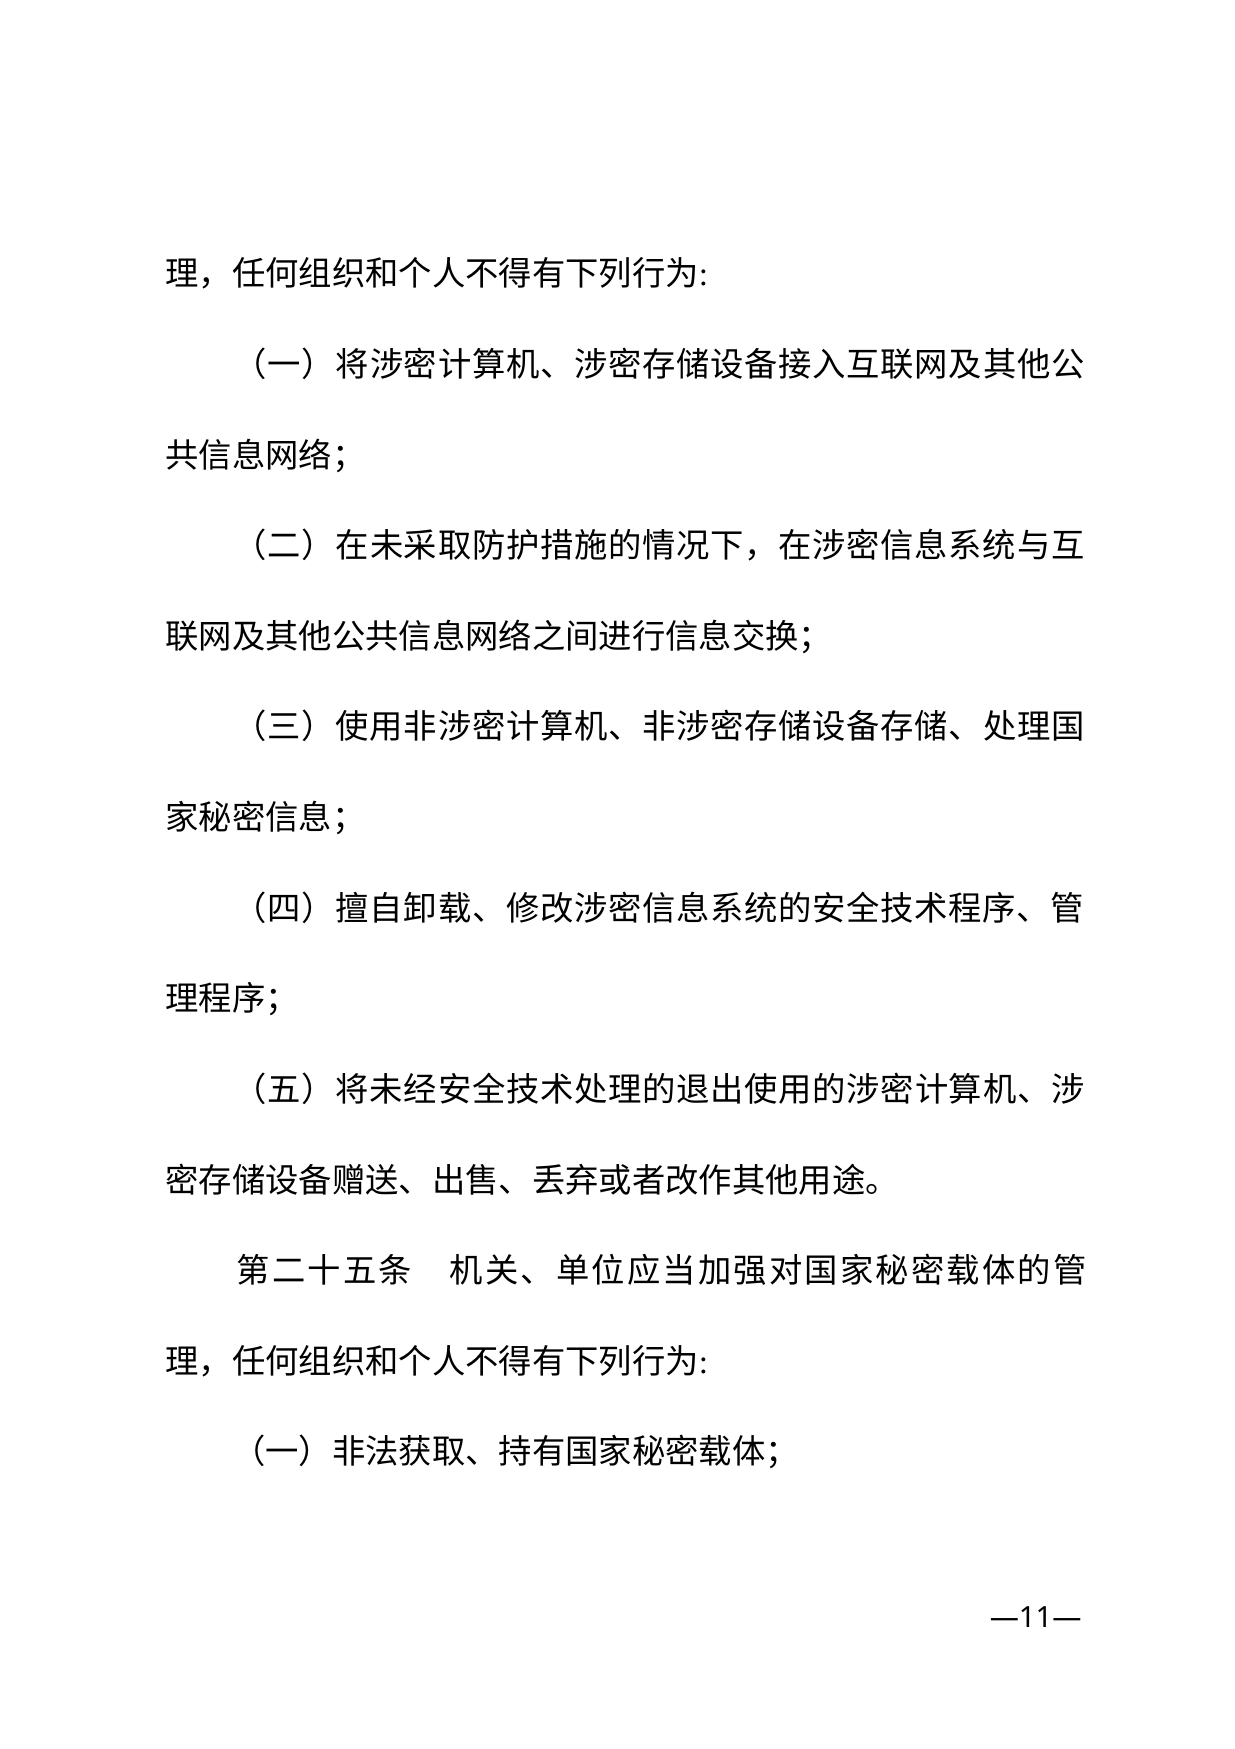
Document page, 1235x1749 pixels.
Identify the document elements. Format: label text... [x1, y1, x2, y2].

text （二）在未采取防护措施的情况下，在涉密信息系统与互联网及其他公共信息网络之间进行信息交换； [165, 498, 1087, 679]
text （一）将涉密计算机、涉密存储设备接入互联网及其他公共信息网络； [165, 317, 1087, 498]
text （一）非法获取、持有国家秘密载体； [165, 1404, 1087, 1495]
text （三）使用非涉密计算机、非涉密存储设备存储、处理国家秘密信息； [165, 679, 1087, 860]
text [165, 226, 1087, 317]
text 第二十五条 机关、单位应当加强对国家秘密载体的管理，任何组织和个人不得有下列行为: [165, 1223, 1087, 1404]
text （五）将未经安全技术处理的退出使用的涉密计算机、涉密存储设备赠送、出售、丢弃或者改作其他用途。 [165, 1042, 1087, 1223]
text （四）擅自卸载、修改涉密信息系统的安全技术程序、管理程序； [165, 860, 1087, 1042]
